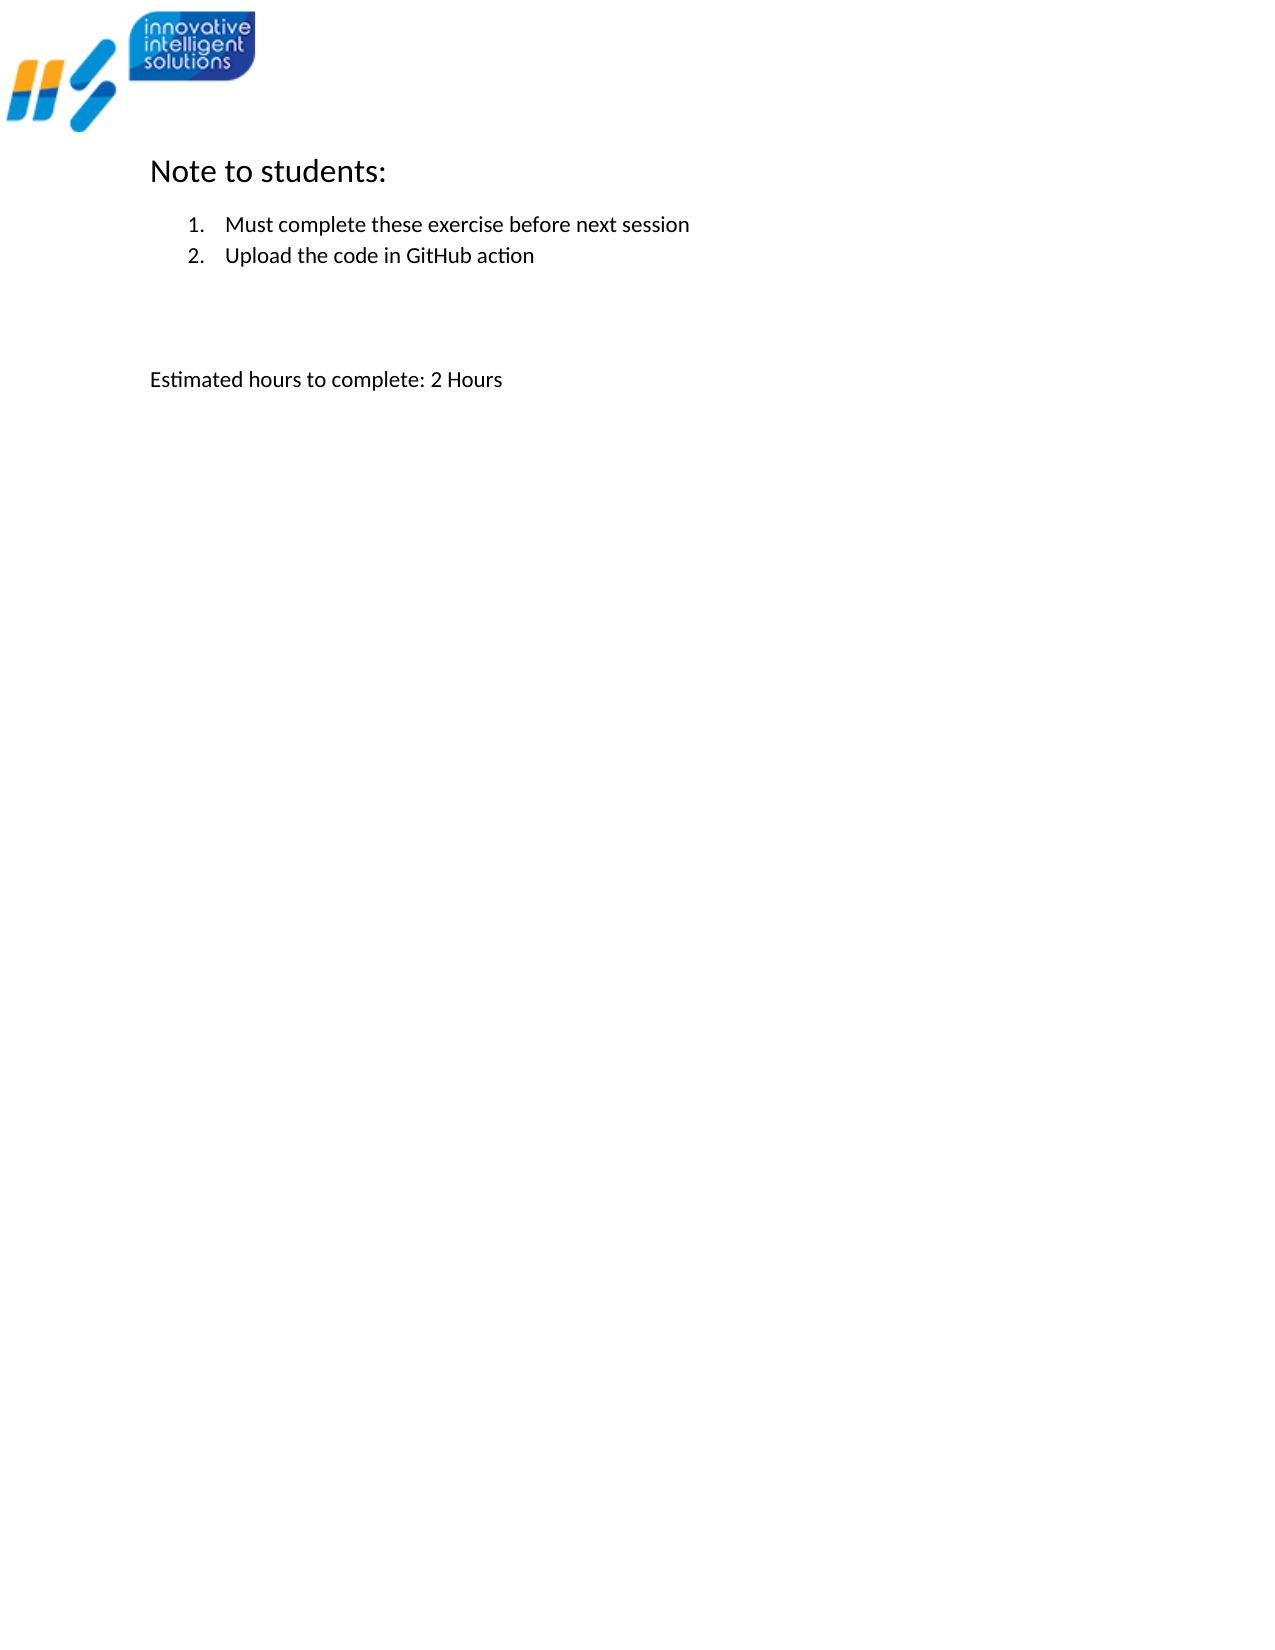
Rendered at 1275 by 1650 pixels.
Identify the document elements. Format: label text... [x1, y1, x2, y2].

picture [5, 2, 337, 139]
list Must complete these exercise before next session [187, 211, 1125, 239]
text Estimated hours to complete: 2 Hours [150, 365, 1125, 393]
list Upload the code in GitHub action [187, 241, 1125, 269]
text Note to students: [150, 150, 1125, 191]
